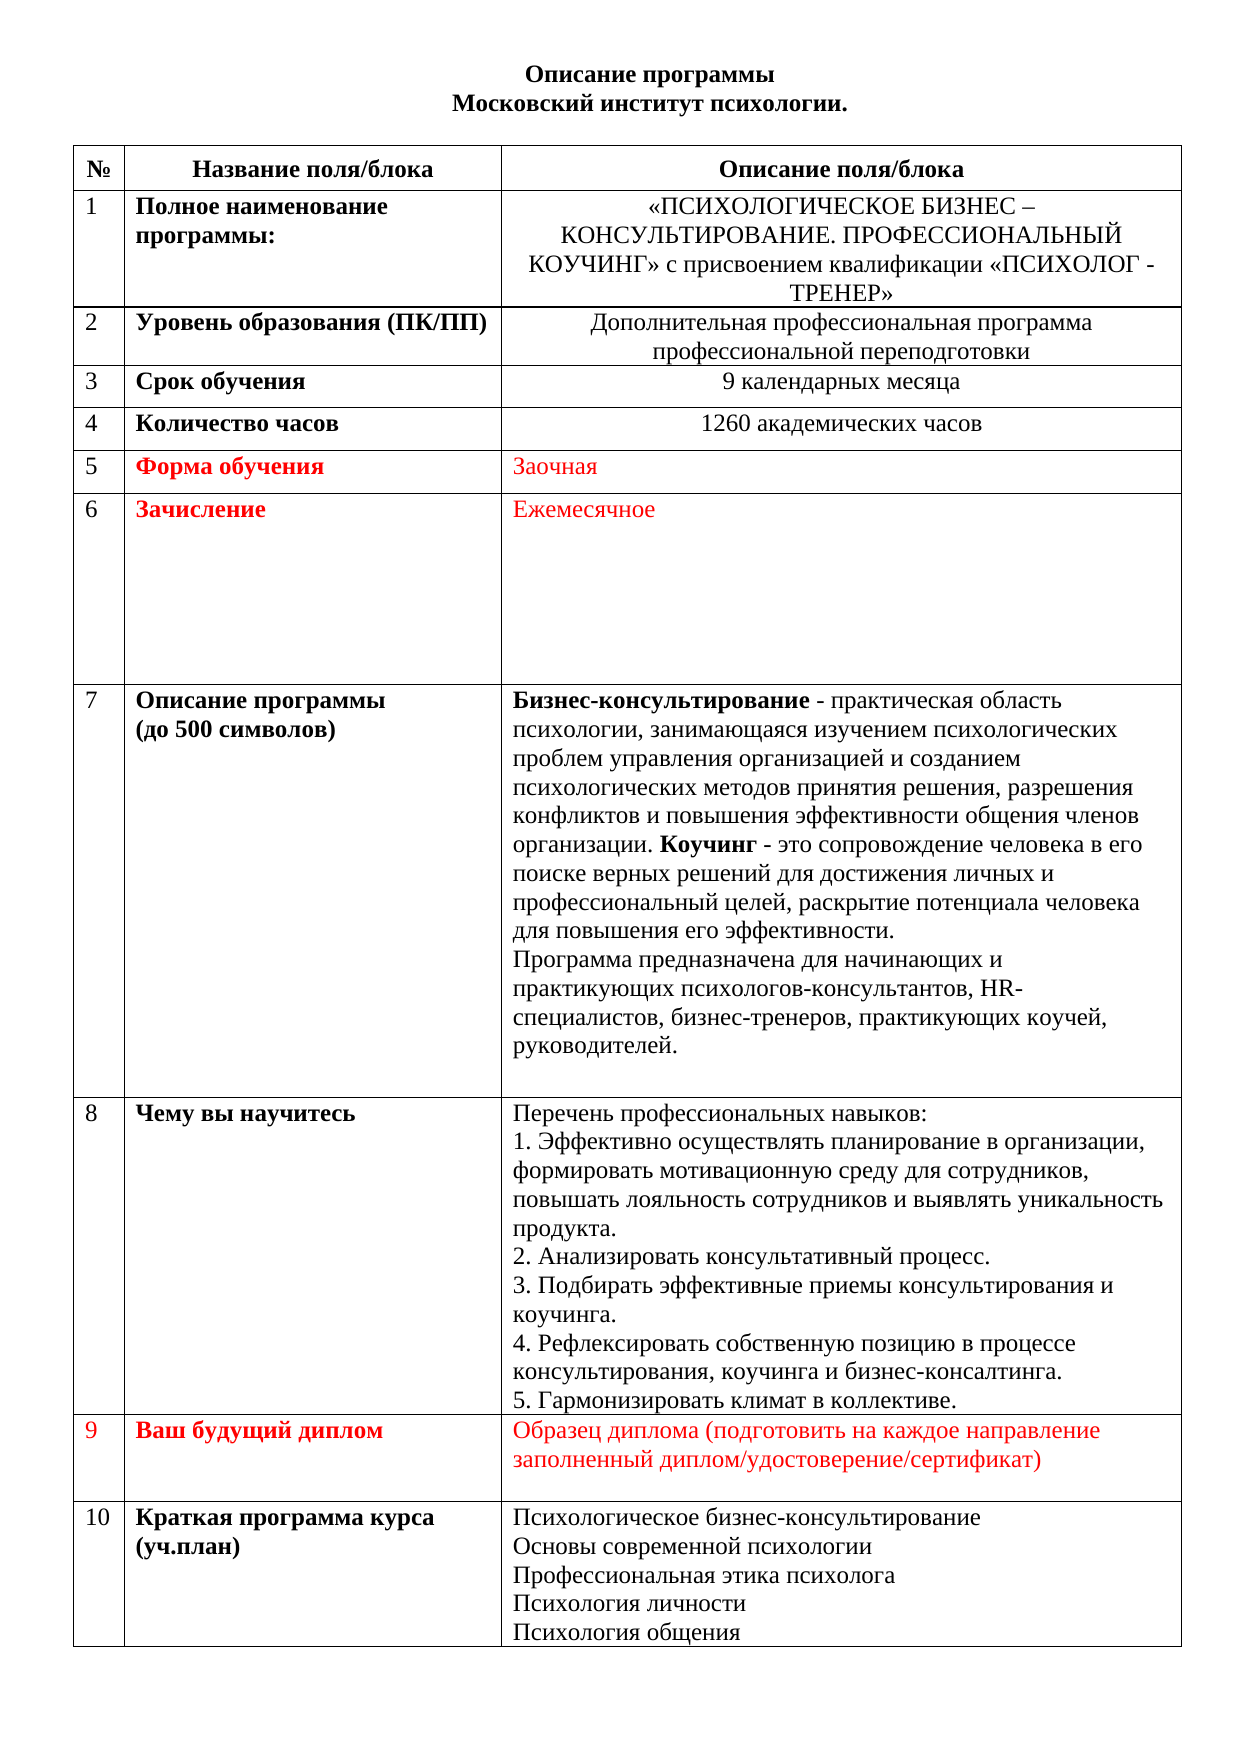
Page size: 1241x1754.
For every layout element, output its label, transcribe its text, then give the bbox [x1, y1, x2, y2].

table_cell Чему вы научитесь [125, 1098, 501, 1414]
table_cell 5 [74, 451, 124, 493]
table_cell Заочная [502, 451, 1181, 493]
table_cell 6 [74, 494, 124, 684]
text Московский институт психологии. [118, 88, 1181, 117]
table_header Описание поля/блока [502, 146, 1181, 190]
table_cell «ПСИХОЛОГИЧЕСКОЕ БИЗНЕС – КОНСУЛЬТИРОВАНИЕ. ПРОФЕССИОНАЛЬНЫЙ КОУЧИНГ» с присвоением квалификации «ПСИХОЛОГ - ТРЕНЕР» [502, 191, 1181, 306]
table_cell Количество часов [125, 408, 501, 450]
table_cell Бизнес-консультирование - практическая область психологии, занимающаяся изучением психологических проблем управления организацией и созданием психологических методов принятия решения, разрешения конфликтов и повышения эффективности общения членов организации. Коучинг - это сопровождение человека в его поиске верных решений для достижения личных и профессиональный целей, раскрытие потенциала человека для повышения его эффективности. Программа предназначена для начинающих и практикующих психологов-консультантов, HR-специалистов, бизнес-тренеров, практикующих коучей, руководителей. [502, 685, 1181, 1097]
table_header Название поля/блока [125, 146, 501, 190]
text Описание программы [118, 59, 1181, 88]
table_cell 1260 академических часов [502, 408, 1181, 450]
table_cell Уровень образования (ПК/ПП) [125, 308, 501, 365]
table_cell Форма обучения [125, 451, 501, 493]
table_cell 10 [74, 1502, 124, 1646]
table_cell Полное наименование программы: [125, 191, 501, 306]
table_cell 4 [74, 408, 124, 450]
table_cell 9 [74, 1415, 124, 1501]
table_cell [502, 1502, 1181, 1646]
table_cell Срок обучения [125, 366, 501, 407]
table_cell 3 [74, 366, 124, 407]
table_cell 7 [74, 685, 124, 1097]
table_cell Дополнительная профессиональная программа профессиональной переподготовки [502, 308, 1181, 365]
table_cell 8 [74, 1098, 124, 1414]
table_cell Перечень профессиональных навыков: 1. Эффективно осуществлять планирование в организации, формировать мотивационную среду для сотрудников, повышать лояльность сотрудников и выявлять уникальность продукта. 2. Анализировать консультативный процесс. 3. Подбирать эффективные приемы консультирования и коучинга. 4. Рефлексировать собственную позицию в процессе консультирования, коучинга и бизнес-консалтинга. 5. Гармонизировать климат в коллективе. [502, 1098, 1181, 1414]
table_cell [125, 1502, 501, 1646]
table_cell Описание программы (до 500 символов) [125, 685, 501, 1097]
table_cell 9 календарных месяца [502, 366, 1181, 407]
table_cell Ежемесячное [502, 494, 1181, 684]
table_cell Ваш будущий диплом [125, 1415, 501, 1501]
table_cell Зачисление [125, 494, 501, 684]
table_header № [74, 146, 124, 190]
table_cell 2 [74, 308, 124, 365]
table_cell Образец диплома (подготовить на каждое направление заполненный диплом/удостоверение/сертификат) [502, 1415, 1181, 1501]
table_cell 1 [74, 191, 124, 306]
